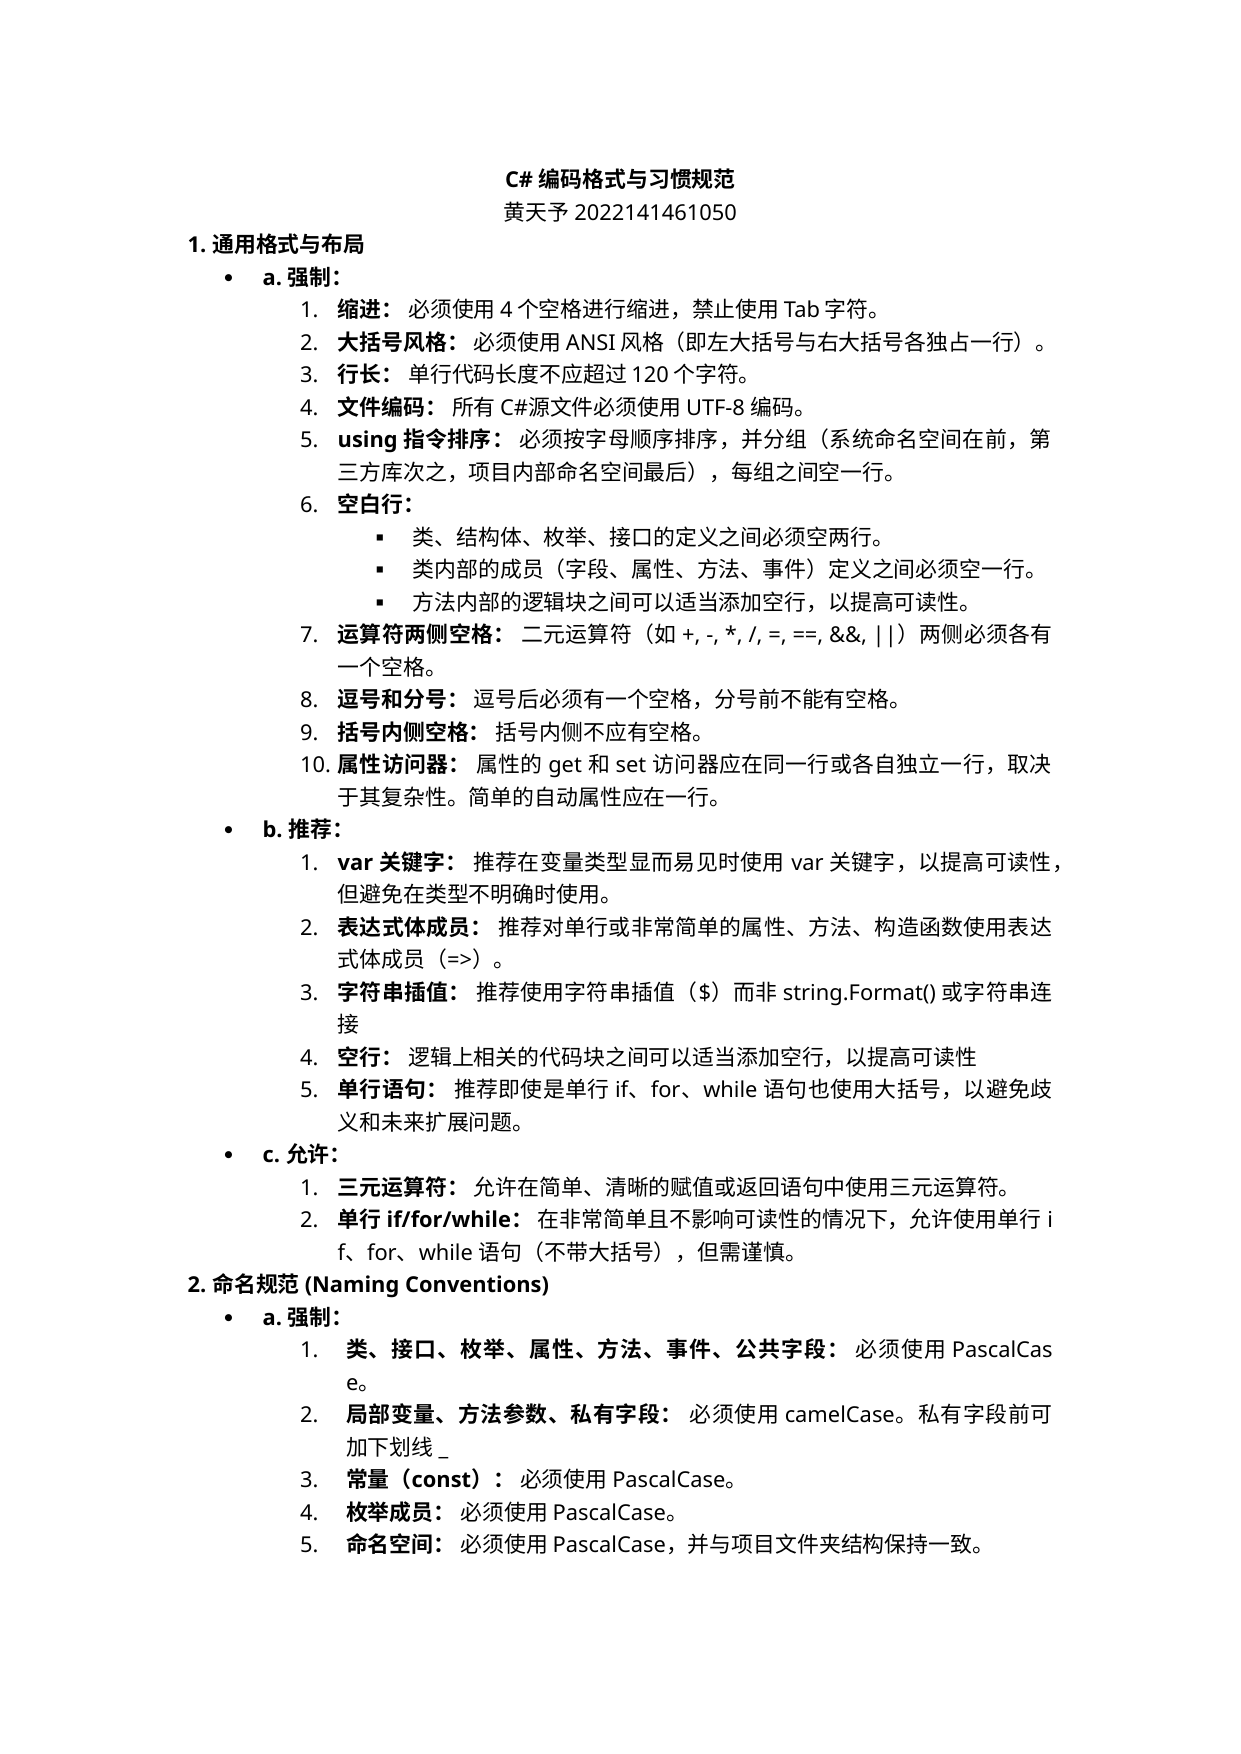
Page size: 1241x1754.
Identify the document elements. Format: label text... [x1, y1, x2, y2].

list 常量（const）： 必须使用 PascalCase。 [300, 1462, 1053, 1494]
list b. 推荐： [225, 812, 1053, 844]
list 属性访问器： 属性的 get 和 set 访问器应在同一行或各自独立一行，取决于其复杂性。简单的自动属性应在一行。 [300, 747, 1053, 812]
list c. 允许： [225, 1137, 1053, 1169]
list 运算符两侧空格： 二元运算符（如 +, -, *, /, =, ==, &&, ||）两侧必须各有一个空格。 [300, 617, 1053, 682]
list 三元运算符： 允许在简单、清晰的赋值或返回语句中使用三元运算符。 [300, 1169, 1053, 1202]
list 行长： 单行代码长度不应超过120个字符。 [300, 357, 1053, 389]
text C# 编码格式与习惯规范 [187, 162, 1053, 194]
list 表达式体成员： 推荐对单行或非常简单的属性、方法、构造函数使用表达式体成员（=>）。 [300, 909, 1053, 974]
text 1. 通用格式与布局 [187, 227, 1053, 259]
list var 关键字： 推荐在变量类型显而易见时使用 var 关键字，以提高可读性，但避免在类型不明确时使用。 [300, 844, 1053, 909]
list 空白行： [300, 487, 1053, 519]
list 单行 if/for/while： 在非常简单且不影响可读性的情况下，允许使用单行 if、for、while 语句（不带大括号），但需谨慎。 [300, 1202, 1053, 1267]
list using 指令排序： 必须按字母顺序排序，并分组（系统命名空间在前，第三方库次之，项目内部命名空间最后），每组之间空一行。 [300, 422, 1053, 487]
list a. 强制： [225, 1299, 1053, 1332]
list 缩进： 必须使用4个空格进行缩进，禁止使用Tab字符。 [300, 292, 1053, 324]
list 文件编码： 所有C#源文件必须使用 UTF-8 编码。 [300, 389, 1053, 422]
text 2. 命名规范 (Naming Conventions) [187, 1267, 1053, 1299]
list 局部变量、方法参数、私有字段： 必须使用 camelCase。私有字段前可加下划线 _ [300, 1397, 1053, 1462]
list 类内部的成员（字段、属性、方法、事件）定义之间必须空一行。 [375, 552, 1053, 584]
list 枚举成员： 必须使用 PascalCase。 [300, 1494, 1053, 1527]
list 命名空间： 必须使用 PascalCase，并与项目文件夹结构保持一致。 [300, 1527, 1053, 1559]
list 逗号和分号： 逗号后必须有一个空格，分号前不能有空格。 [300, 682, 1053, 714]
list 类、结构体、枚举、接口的定义之间必须空两行。 [375, 519, 1053, 552]
list a. 强制： [225, 259, 1053, 292]
list 大括号风格： 必须使用ANSI风格（即左大括号与右大括号各独占一行）。 [300, 324, 1053, 357]
text 黄天予 2022141461050 [187, 194, 1053, 227]
list 单行语句： 推荐即使是单行 if、for、while 语句也使用大括号，以避免歧义和未来扩展问题。 [300, 1072, 1053, 1137]
list 方法内部的逻辑块之间可以适当添加空行，以提高可读性。 [375, 584, 1053, 617]
list 类、接口、枚举、属性、方法、事件、公共字段： 必须使用 PascalCase。 [300, 1332, 1053, 1397]
list 括号内侧空格： 括号内侧不应有空格。 [300, 714, 1053, 747]
list 字符串插值： 推荐使用字符串插值（$）而非 string.Format() 或字符串连接 [300, 974, 1053, 1039]
list 空行： 逻辑上相关的代码块之间可以适当添加空行，以提高可读性 [300, 1039, 1053, 1072]
